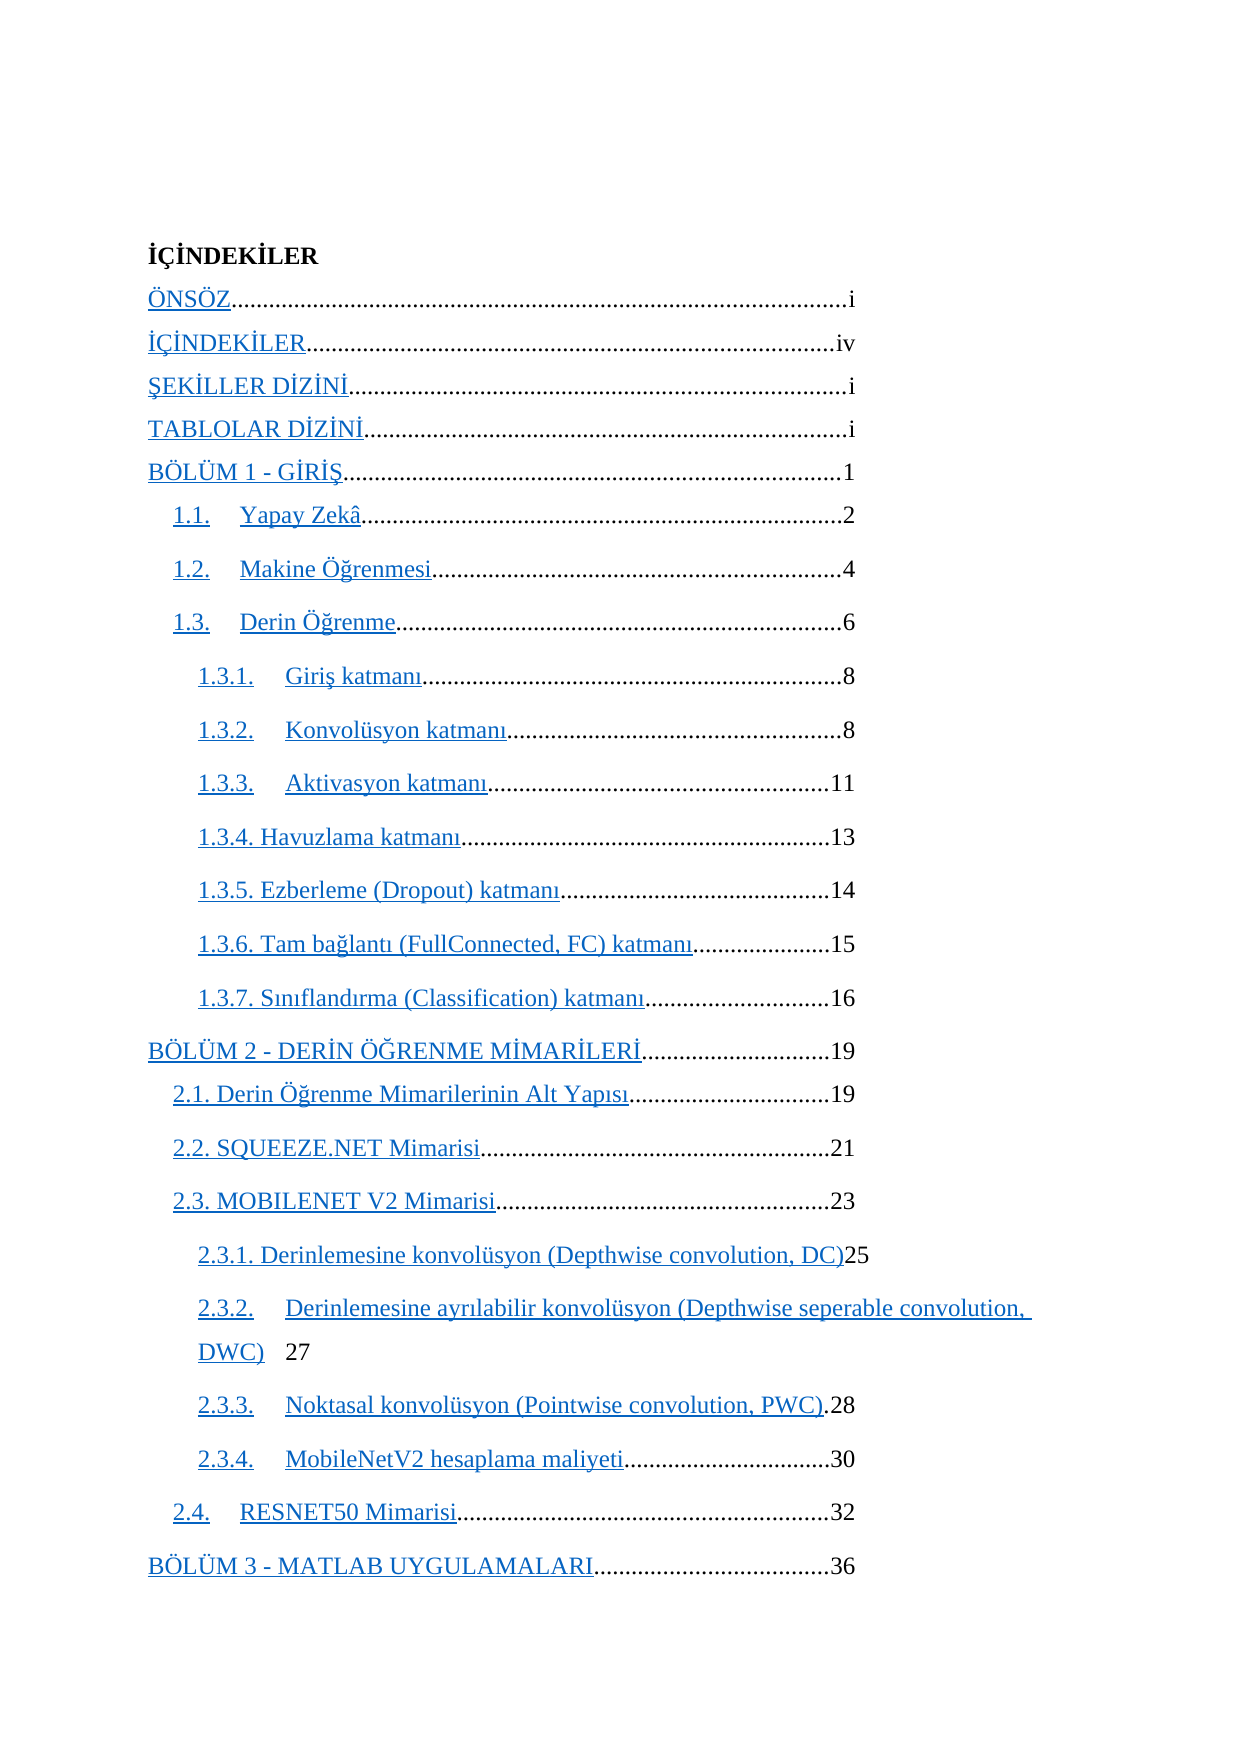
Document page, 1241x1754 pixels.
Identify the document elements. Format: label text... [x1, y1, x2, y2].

text 1.3.4. Havuzlama katmanı 13 [198, 822, 1093, 851]
text BÖLÜM 1 - GİRİŞ 1 [148, 457, 1093, 486]
text 2.3. MOBILENET V2 Mimarisi 23 [173, 1186, 1093, 1215]
text 2.3.3. Noktasal konvolüsyon (Pointwise convolution, PWC) 28 [198, 1390, 1093, 1419]
text 1.2. Makine Öğrenmesi 4 [173, 554, 1093, 582]
text İÇİNDEKİLER [148, 241, 1093, 270]
text 2.4. RESNET50 Mimarisi 32 [173, 1497, 1093, 1526]
text 2.1. Derin Öğrenme Mimarilerinin Alt Yapısı 19 [173, 1079, 1093, 1108]
text 1.3.5. Ezberleme (Dropout) katmanı 14 [198, 876, 1093, 904]
text 1.3. Derin Öğrenme 6 [173, 607, 1093, 636]
text 1.1. Yapay Zekâ 2 [173, 500, 1093, 529]
text İÇİNDEKİLER iv [148, 328, 1093, 356]
text 1.3.3. Aktivasyon katmanı 11 [198, 768, 1093, 797]
text 2.3.1. Derinlemesine konvolüsyon (Depthwise convolution, DC) 25 [198, 1240, 1093, 1269]
text ÖNSÖZ i [148, 284, 1093, 313]
text ŞEKİLLER DİZİNİ i [148, 371, 1093, 399]
text 1.3.1. Giriş katmanı 8 [198, 661, 1093, 690]
text BÖLÜM 3 - MATLAB UYGULAMALARI 36 [148, 1551, 1093, 1580]
text 2.2. SQUEEZE.NET Mimarisi 21 [173, 1133, 1093, 1162]
text 2.3.4. MobileNetV2 hesaplama maliyeti 30 [198, 1444, 1093, 1472]
text 2.3.2. Derinlemesine ayrılabilir konvolüsyon (Depthwise seperable convolution, DWC) 27 [198, 1293, 1093, 1365]
text 1.3.6. Tam bağlantı (FullConnected, FC) katmanı 15 [198, 929, 1093, 958]
text 1.3.7. Sınıflandırma (Classification) katmanı 16 [198, 983, 1093, 1011]
text BÖLÜM 2 - DERİN ÖĞRENME MİMARİLERİ 19 [148, 1036, 1093, 1065]
text 1.3.2. Konvolüsyon katmanı 8 [198, 715, 1093, 743]
text TABLOLAR DİZİNİ i [148, 414, 1093, 443]
